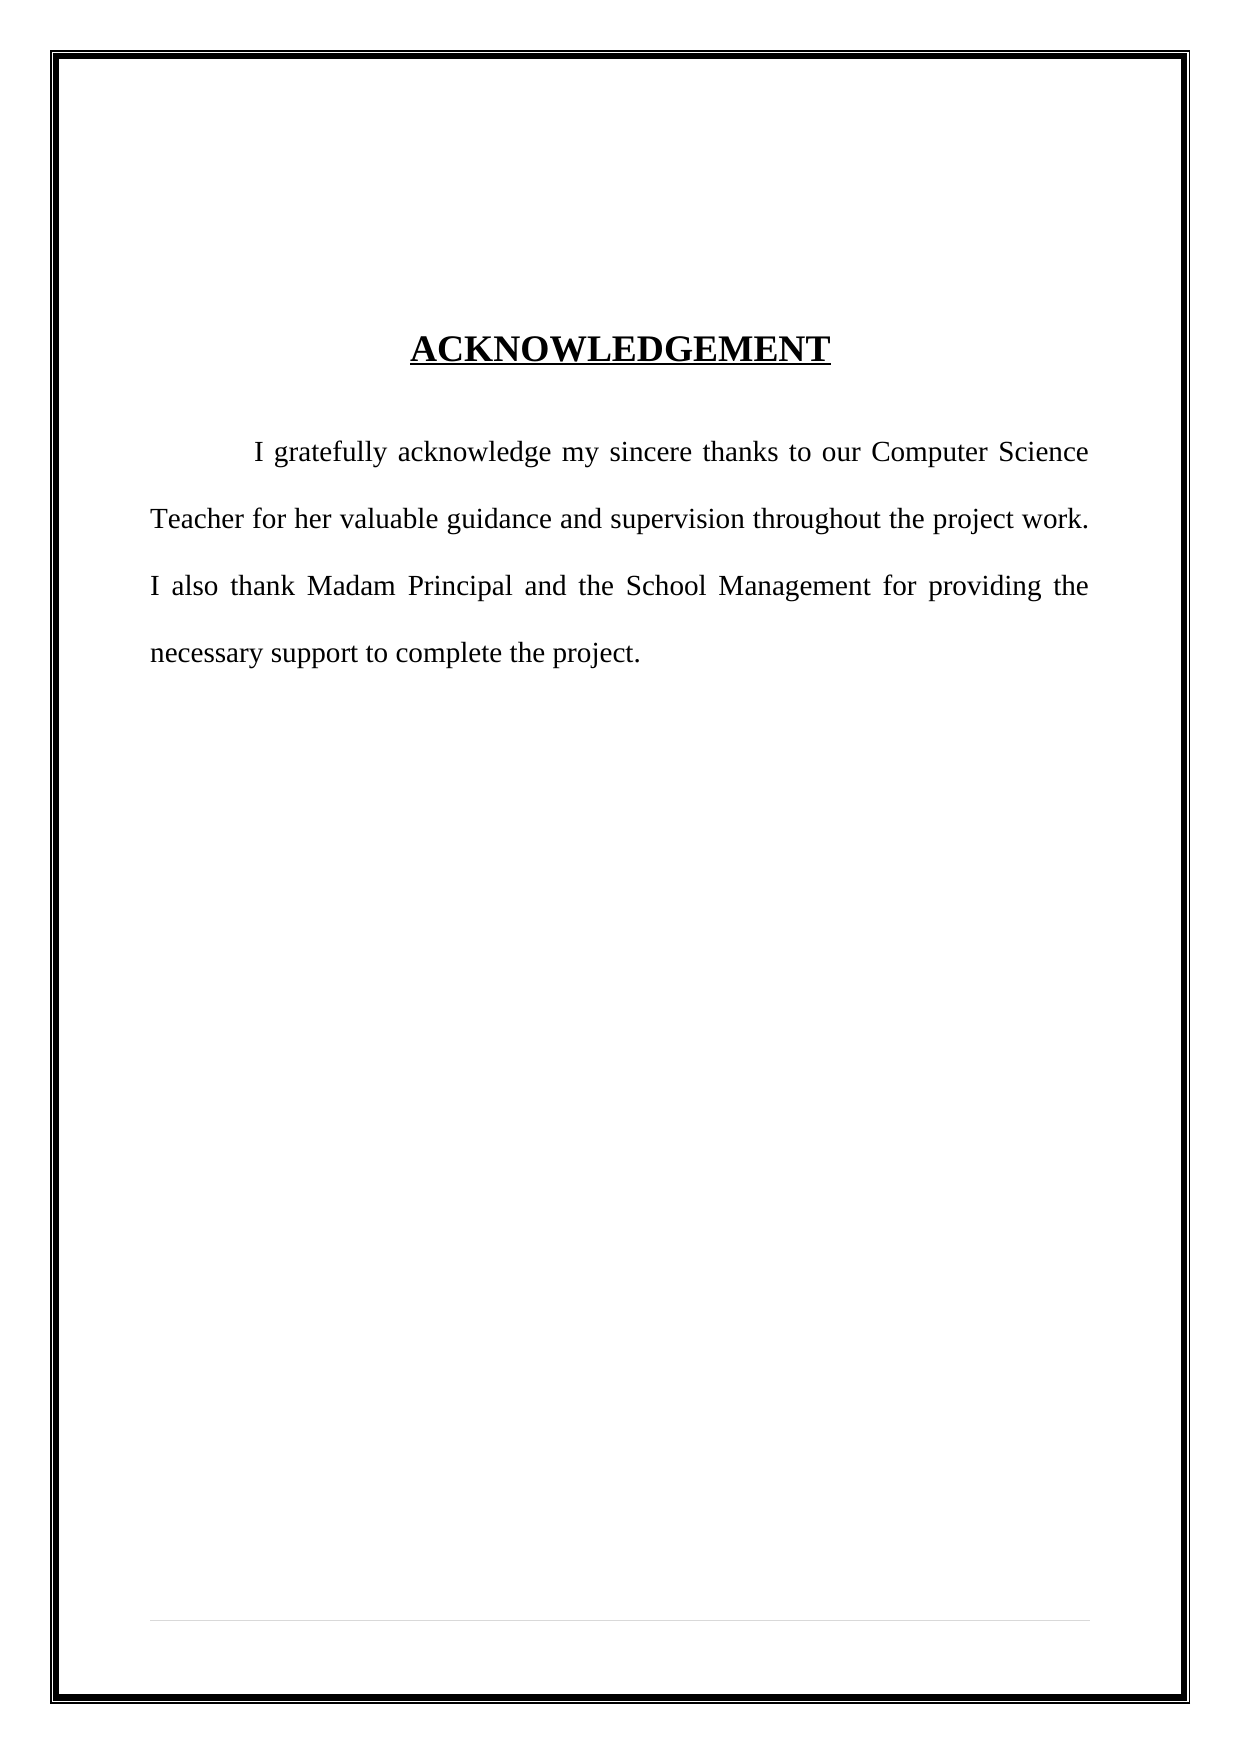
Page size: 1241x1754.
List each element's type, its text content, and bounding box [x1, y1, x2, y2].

text ACKNOWLEDGEMENT [150, 326, 1090, 369]
text I gratefully acknowledge my sincere thanks to our Computer Science Teacher for her valuable guidance and supervision throughout the project work. I also thank Madam Principal and the School Management for providing the necessary support to complete the project. [150, 434, 1090, 669]
